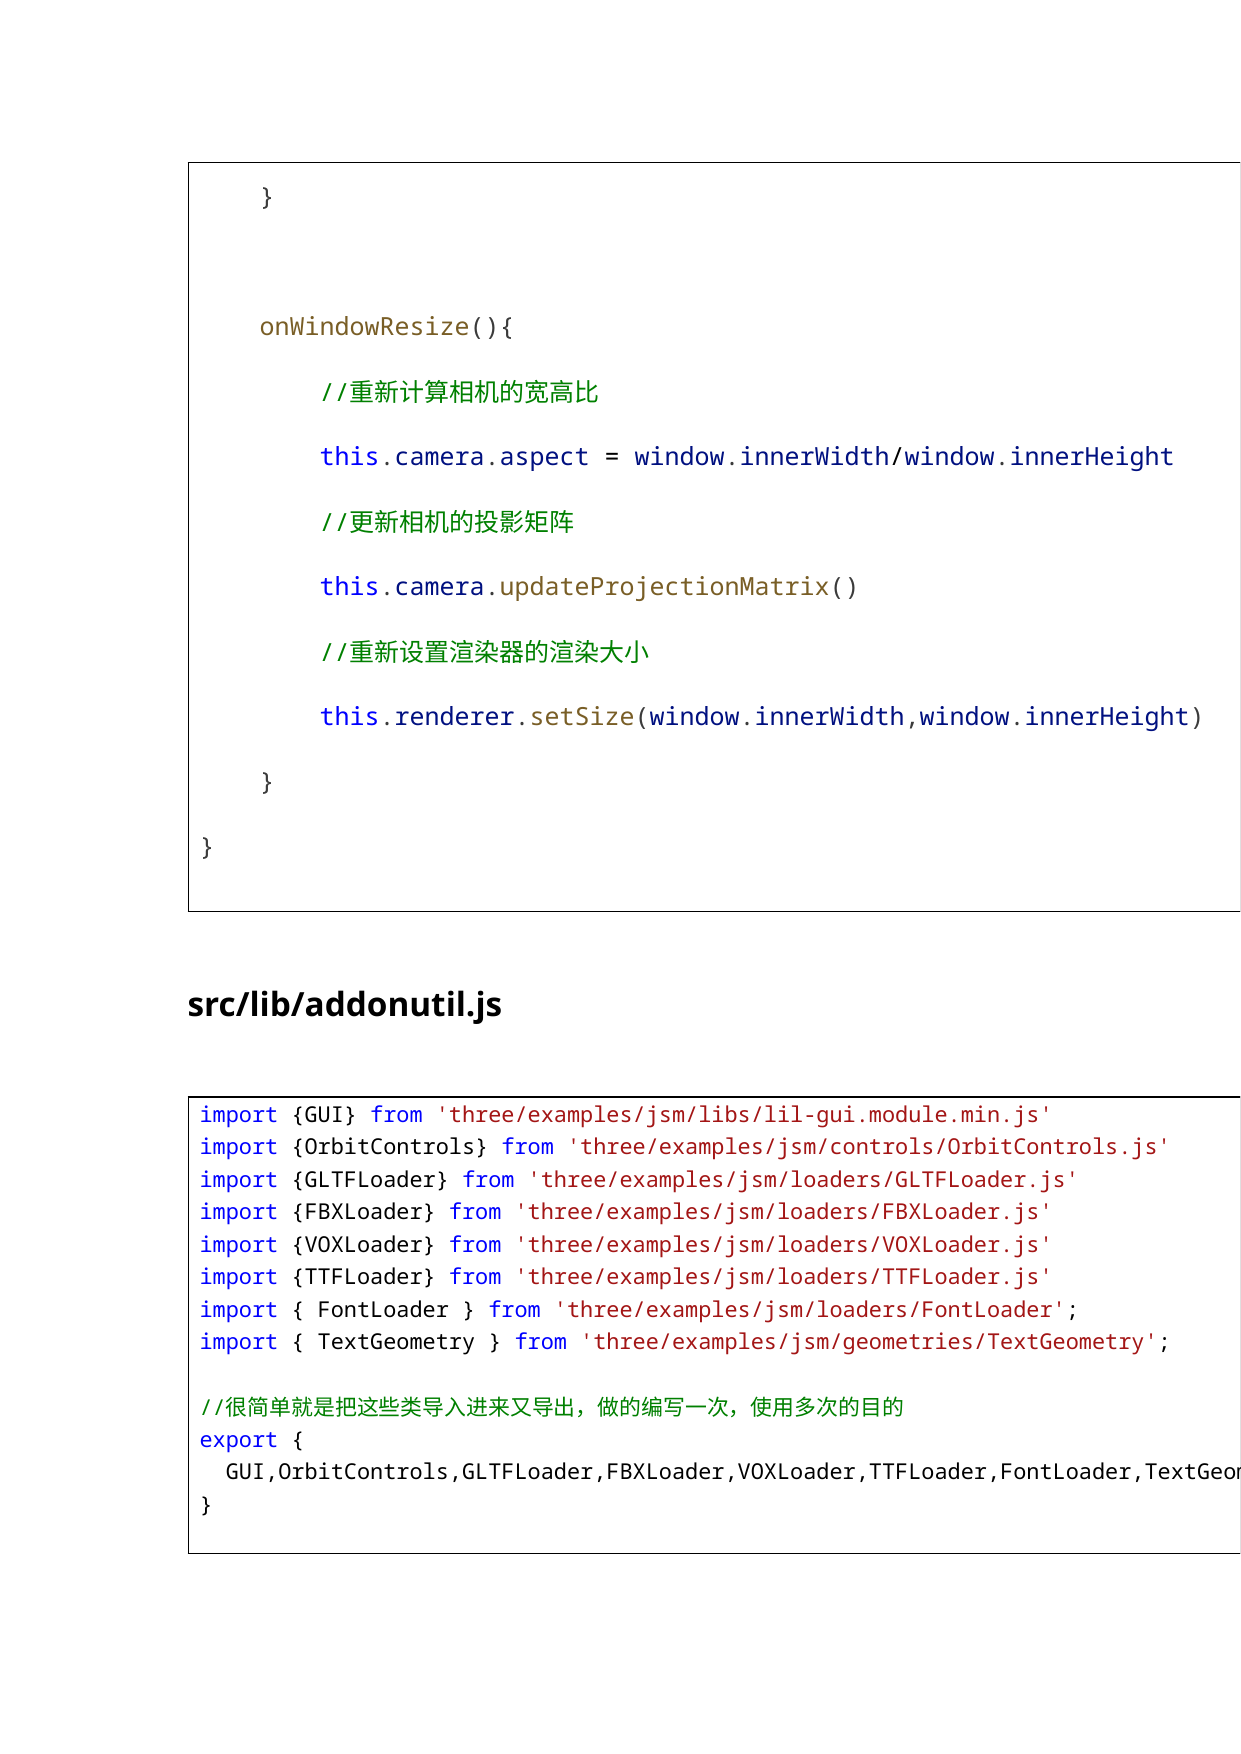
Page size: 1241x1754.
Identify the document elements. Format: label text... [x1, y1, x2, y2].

table_header import {GUI} from 'three/examples/jsm/libs/lil-gui.module.min.js' import {OrbitControls} from 'three/examples/jsm/controls/OrbitControls.js' import {GLTFLoader} from 'three/examples/jsm/loaders/GLTFLoader.js' import {FBXLoader} from 'three/examples/jsm/loaders/FBXLoader.js' import {VOXLoader} from 'three/examples/jsm/loaders/VOXLoader.js' import {TTFLoader} from 'three/examples/jsm/loaders/TTFLoader.js' import { FontLoader } from 'three/examples/jsm/loaders/FontLoader'; import { TextGeometry } from 'three/examples/jsm/geometries/TextGeometry'; //很简单就是把这些类导入进来又导出，做的编写一次，使用多次的目的 export { GUI,OrbitControls,GLTFLoader,FBXLoader,VOXLoader,TTFLoader,FontLoader,TextGeometry } [189, 1098, 1240, 1552]
subtitle src/lib/addonutil.js [187, 971, 1053, 1036]
